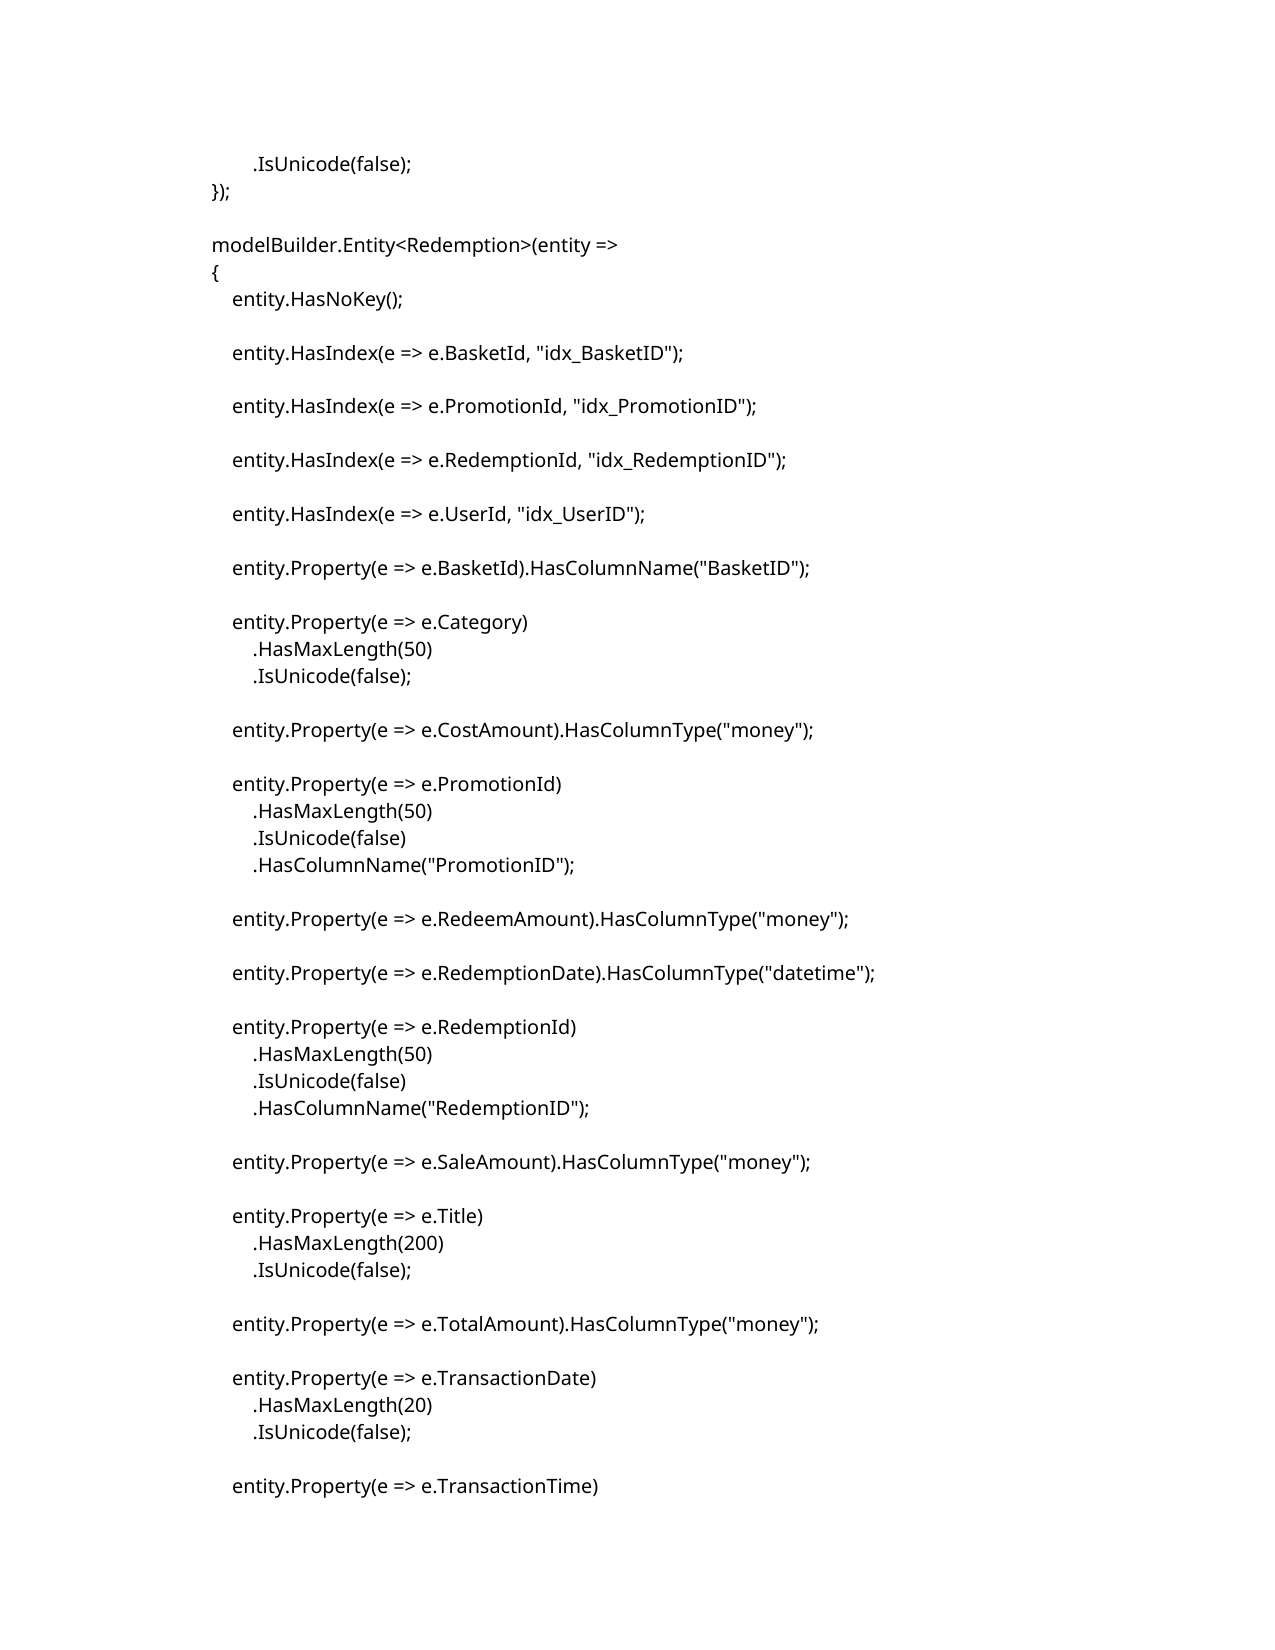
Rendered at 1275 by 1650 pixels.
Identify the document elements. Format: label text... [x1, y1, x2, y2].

text .HasMaxLength(20) [150, 1391, 1125, 1418]
text entity.Property(e => e.Title) [150, 1202, 1125, 1229]
text .HasMaxLength(200) [150, 1229, 1125, 1256]
text entity.Property(e => e.RedeemAmount).HasColumnType("money"); [150, 905, 1125, 932]
text entity.HasIndex(e => e.UserId, "idx_UserID"); [150, 501, 1125, 528]
text .IsUnicode(false); [150, 1256, 1125, 1283]
text entity.HasNoKey(); [150, 285, 1125, 312]
text entity.Property(e => e.PromotionId) [150, 771, 1125, 797]
text }); [150, 177, 1125, 204]
text entity.Property(e => e.CostAmount).HasColumnType("money"); [150, 717, 1125, 743]
text .HasColumnName("PromotionID"); [150, 851, 1125, 878]
text entity.HasIndex(e => e.RedemptionId, "idx_RedemptionID"); [150, 447, 1125, 474]
text .HasMaxLength(50) [150, 1040, 1125, 1067]
text .IsUnicode(false) [150, 1067, 1125, 1094]
text entity.Property(e => e.Category) [150, 609, 1125, 636]
text .HasColumnName("RedemptionID"); [150, 1094, 1125, 1121]
text entity.Property(e => e.SaleAmount).HasColumnType("money"); [150, 1148, 1125, 1175]
text .IsUnicode(false); [150, 1418, 1125, 1445]
text .IsUnicode(false); [150, 663, 1125, 689]
text .IsUnicode(false); [150, 150, 1125, 177]
text { [150, 258, 1125, 285]
text entity.Property(e => e.TransactionTime) [150, 1472, 1125, 1499]
text entity.HasIndex(e => e.BasketId, "idx_BasketID"); [150, 339, 1125, 366]
text .HasMaxLength(50) [150, 797, 1125, 824]
text entity.Property(e => e.BasketId).HasColumnName("BasketID"); [150, 555, 1125, 582]
text entity.Property(e => e.RedemptionId) [150, 1013, 1125, 1040]
text entity.Property(e => e.RedemptionDate).HasColumnType("datetime"); [150, 959, 1125, 986]
text entity.Property(e => e.TransactionDate) [150, 1364, 1125, 1391]
text .HasMaxLength(50) [150, 636, 1125, 663]
text entity.HasIndex(e => e.PromotionId, "idx_PromotionID"); [150, 393, 1125, 420]
text entity.Property(e => e.TotalAmount).HasColumnType("money"); [150, 1310, 1125, 1337]
text modelBuilder.Entity<Redemption>(entity => [150, 231, 1125, 258]
text .IsUnicode(false) [150, 824, 1125, 851]
